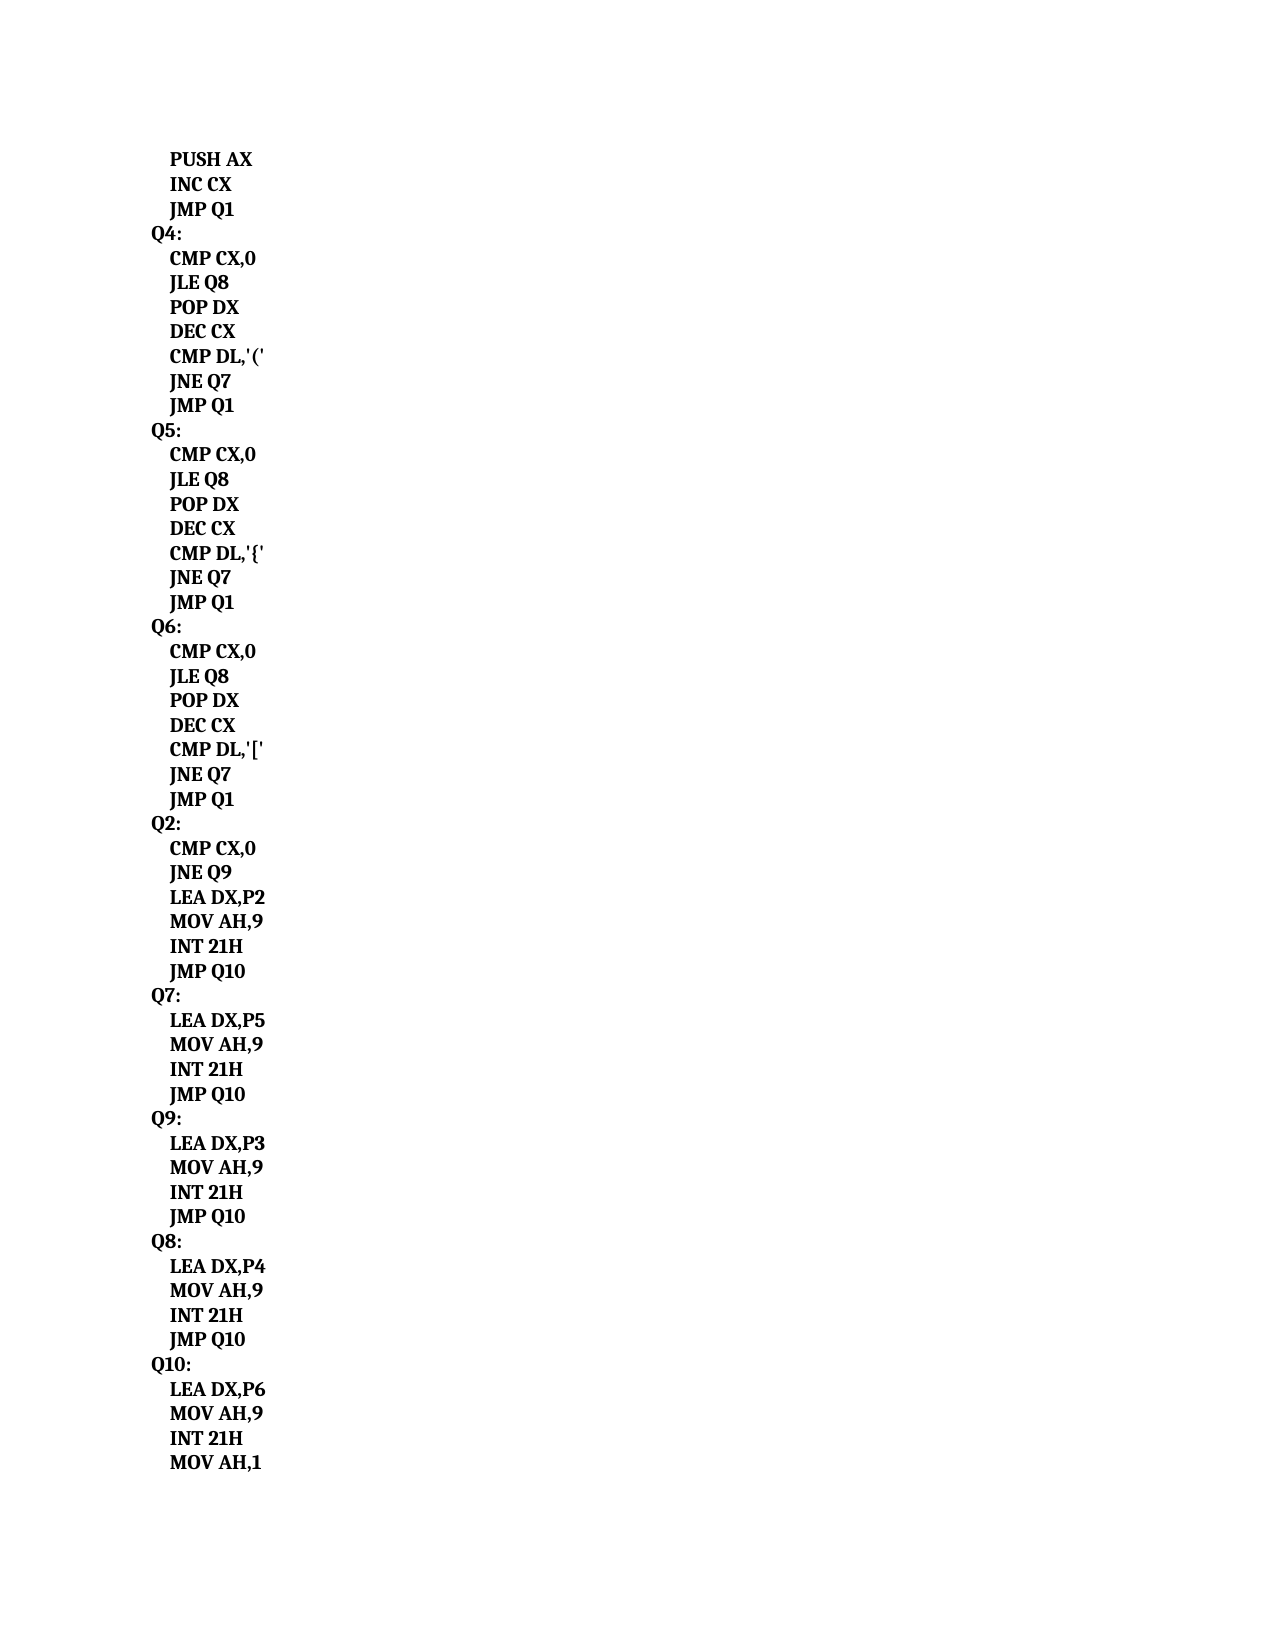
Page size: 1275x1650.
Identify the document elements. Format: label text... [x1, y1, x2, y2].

text LEA DX,P6 [151, 1377, 1145, 1401]
text DEC CX [151, 320, 1145, 344]
text CMP CX,0 [151, 443, 1145, 467]
text Q5: [151, 418, 1145, 442]
text MOV AH,9 [151, 910, 1145, 934]
text JMP Q1 [151, 394, 1145, 418]
text MOV AH,9 [151, 1156, 1145, 1180]
text CMP CX,0 [151, 246, 1145, 270]
text MOV AH,9 [151, 1402, 1145, 1426]
text CMP CX,0 [151, 640, 1145, 664]
text Q4: [151, 222, 1145, 246]
text Q10: [151, 1353, 1145, 1377]
text INC CX [151, 173, 1145, 197]
text JNE Q7 [151, 369, 1145, 393]
text LEA DX,P3 [151, 1131, 1145, 1155]
text JLE Q8 [151, 468, 1145, 492]
text JLE Q8 [151, 664, 1145, 688]
text JNE Q7 [151, 566, 1145, 590]
text INT 21H [151, 1181, 1145, 1204]
text CMP DL,'(' [151, 345, 1145, 369]
text POP DX [151, 689, 1145, 713]
text JMP Q10 [151, 959, 1145, 983]
text POP DX [151, 492, 1145, 516]
text MOV AH,9 [151, 1279, 1145, 1303]
text JNE Q9 [151, 861, 1145, 885]
text JMP Q10 [151, 1205, 1145, 1229]
text PUSH AX [151, 148, 1145, 172]
text Q6: [151, 615, 1145, 639]
text INT 21H [151, 1426, 1145, 1450]
text INT 21H [151, 935, 1145, 959]
text DEC CX [151, 713, 1145, 737]
text JNE Q7 [151, 763, 1145, 787]
text CMP CX,0 [151, 836, 1145, 860]
text INT 21H [151, 1058, 1145, 1082]
text MOV AH,9 [151, 1033, 1145, 1057]
text JMP Q1 [151, 591, 1145, 614]
text Q9: [151, 1107, 1145, 1131]
text DEC CX [151, 517, 1145, 541]
text JMP Q10 [151, 1082, 1145, 1106]
text INT 21H [151, 1303, 1145, 1327]
text Q8: [151, 1230, 1145, 1254]
text Q7: [151, 984, 1145, 1008]
text POP DX [151, 296, 1145, 319]
text JMP Q1 [151, 787, 1145, 811]
text Q2: [151, 812, 1145, 836]
text LEA DX,P5 [151, 1008, 1145, 1032]
text LEA DX,P2 [151, 886, 1145, 909]
text LEA DX,P4 [151, 1254, 1145, 1278]
text JLE Q8 [151, 271, 1145, 295]
text MOV AH,1 [151, 1451, 1145, 1475]
text JMP Q1 [151, 197, 1145, 221]
text CMP DL,'{' [151, 541, 1145, 565]
text CMP DL,'[' [151, 738, 1145, 762]
text JMP Q10 [151, 1328, 1145, 1352]
